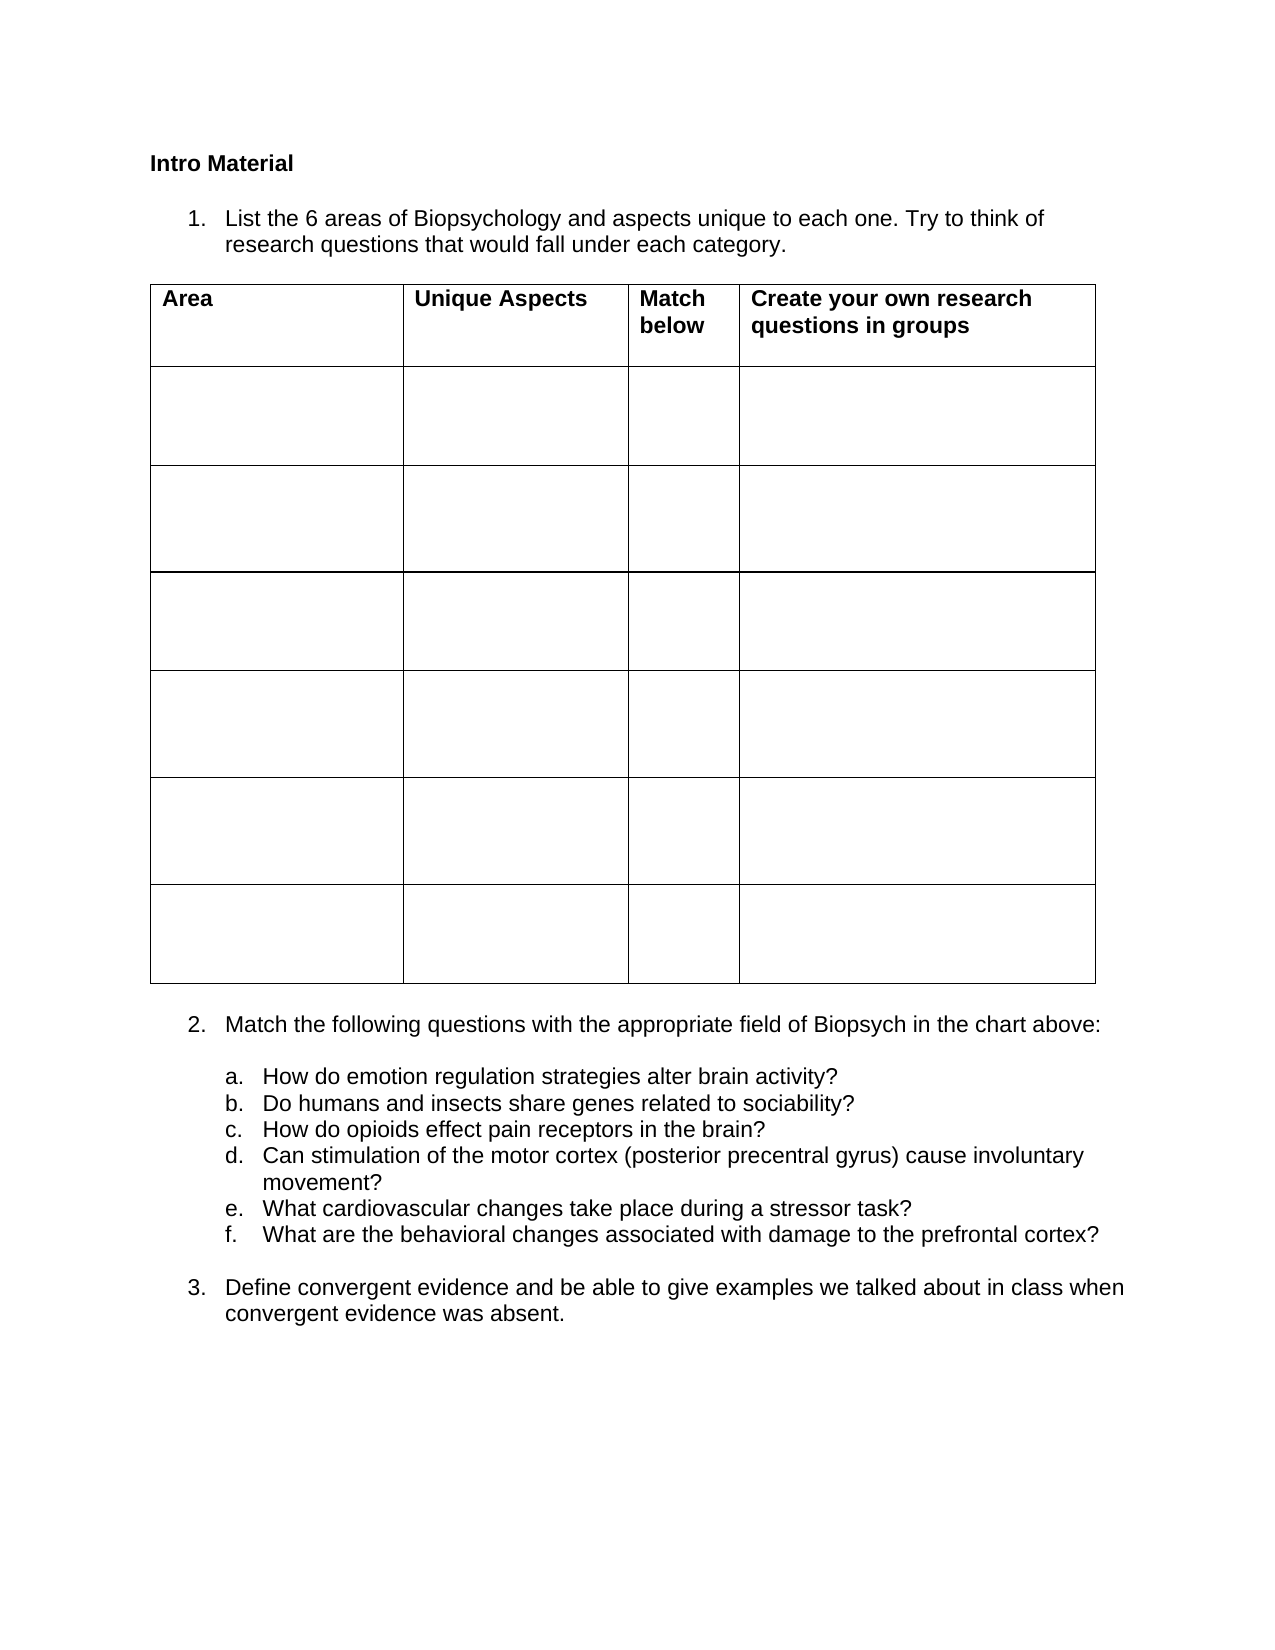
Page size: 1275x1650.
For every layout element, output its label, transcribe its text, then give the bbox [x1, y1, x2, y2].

table_header Match below [629, 285, 739, 366]
table_cell [740, 466, 1095, 571]
table_cell [151, 367, 403, 464]
table_cell [151, 885, 403, 983]
table_cell [404, 778, 628, 884]
table_cell [629, 778, 739, 884]
table_cell [404, 466, 628, 571]
table_cell [740, 671, 1095, 777]
table_cell [629, 466, 739, 571]
table_cell [151, 466, 403, 571]
table_cell [151, 671, 403, 777]
table_cell [151, 573, 403, 670]
table_cell [629, 885, 739, 983]
table_cell [740, 778, 1095, 884]
table_cell [629, 573, 739, 670]
table_header Unique Aspects [404, 285, 628, 366]
list How do emotion regulation strategies alter brain activity? [225, 1063, 1125, 1089]
table_cell [404, 671, 628, 777]
table_cell [740, 885, 1095, 983]
list How do opioids effect pain receptors in the brain? [225, 1116, 1125, 1142]
table_cell [404, 367, 628, 464]
list List the 6 areas of Biopsychology and aspects unique to each one. Try to think of research questions that would fall under each category. [187, 205, 1125, 258]
table_header Create your own research questions in groups [740, 285, 1095, 366]
table_cell [629, 367, 739, 464]
table_cell [404, 885, 628, 983]
list Match the following questions with the appropriate field of Biopsych in the chart above: [187, 1011, 1125, 1037]
table_cell [404, 573, 628, 670]
list Define convergent evidence and be able to give examples we talked about in class when convergent evidence was absent. [187, 1274, 1125, 1327]
table_cell [151, 778, 403, 884]
list Do humans and insects share genes related to sociability? [225, 1089, 1125, 1116]
list What cardiovascular changes take place during a stressor task? [225, 1195, 1125, 1221]
table_header Area [151, 285, 403, 366]
table_cell [740, 367, 1095, 464]
table_cell [740, 573, 1095, 670]
list Can stimulation of the motor cortex (posterior precentral gyrus) cause involuntary movement? [225, 1142, 1125, 1195]
list What are the behavioral changes associated with damage to the prefrontal cortex? [225, 1221, 1125, 1248]
table_cell [629, 671, 739, 777]
text Intro Material [150, 150, 1125, 176]
